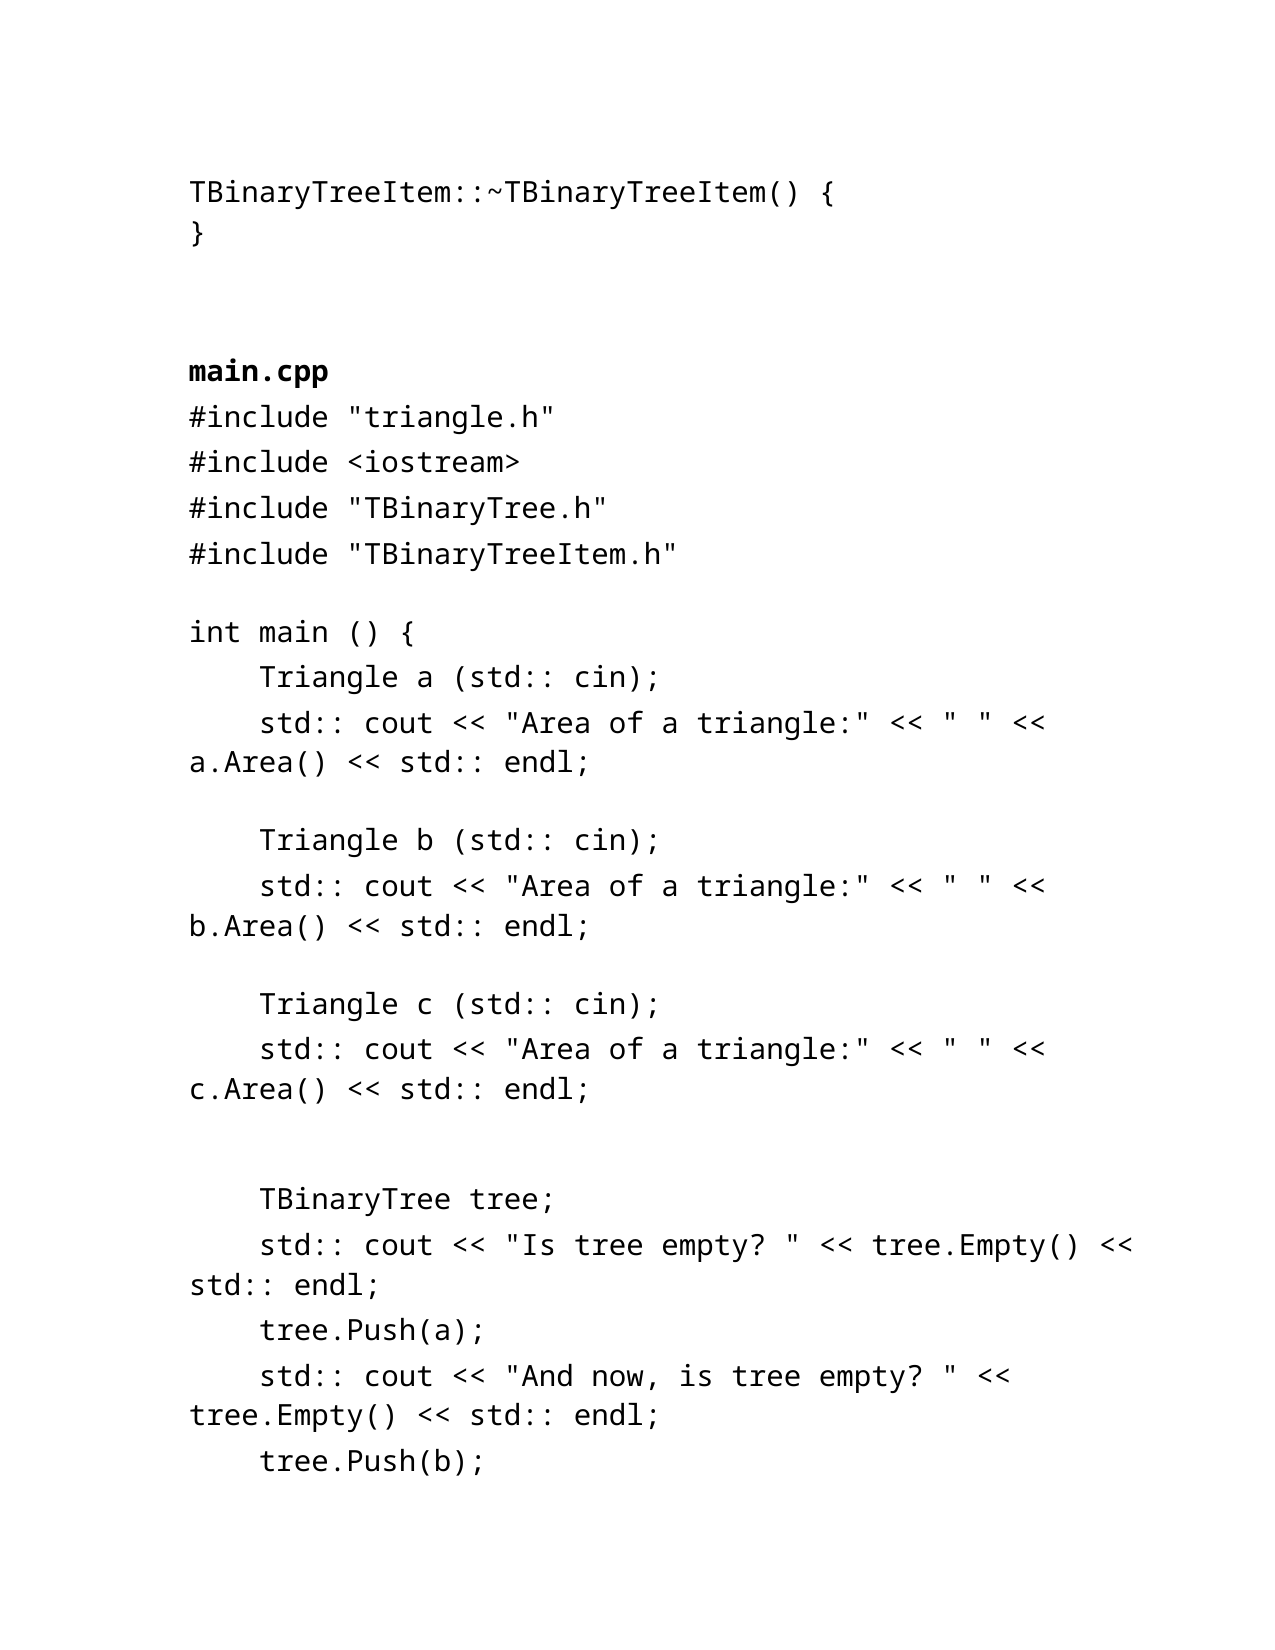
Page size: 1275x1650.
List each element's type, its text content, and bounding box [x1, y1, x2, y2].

text std:: cout << "Area of a triangle:" << " " << b.Area() << std:: endl; [189, 865, 1143, 945]
text TBinaryTreeItem::~TBinaryTreeItem() { [189, 171, 1143, 211]
text main.cpp [189, 350, 1143, 390]
text TBinaryTree tree; [189, 1178, 1143, 1218]
text int main () { [189, 611, 1143, 651]
text } [189, 211, 1143, 251]
text Triangle c (std:: cin); [189, 983, 1143, 1023]
text std:: cout << "Area of a triangle:" << " " << a.Area() << std:: endl; [189, 702, 1143, 781]
text std:: cout << "Area of a triangle:" << " " << c.Area() << std:: endl; [189, 1028, 1143, 1108]
text #include "TBinaryTree.h" [189, 487, 1143, 527]
text #include "triangle.h" [189, 396, 1143, 436]
text std:: cout << "Is tree empty? " << tree.Empty() << std:: endl; [189, 1224, 1143, 1303]
text Triangle b (std:: cin); [189, 820, 1143, 859]
text tree.Push(a); [189, 1309, 1143, 1349]
text tree.Push(b); [189, 1440, 1143, 1480]
text #include "TBinaryTreeItem.h" [189, 533, 1143, 573]
text Triangle a (std:: cin); [189, 656, 1143, 696]
text std:: cout << "And now, is tree empty? " << tree.Empty() << std:: endl; [189, 1355, 1143, 1434]
text #include <iostream> [189, 442, 1143, 481]
